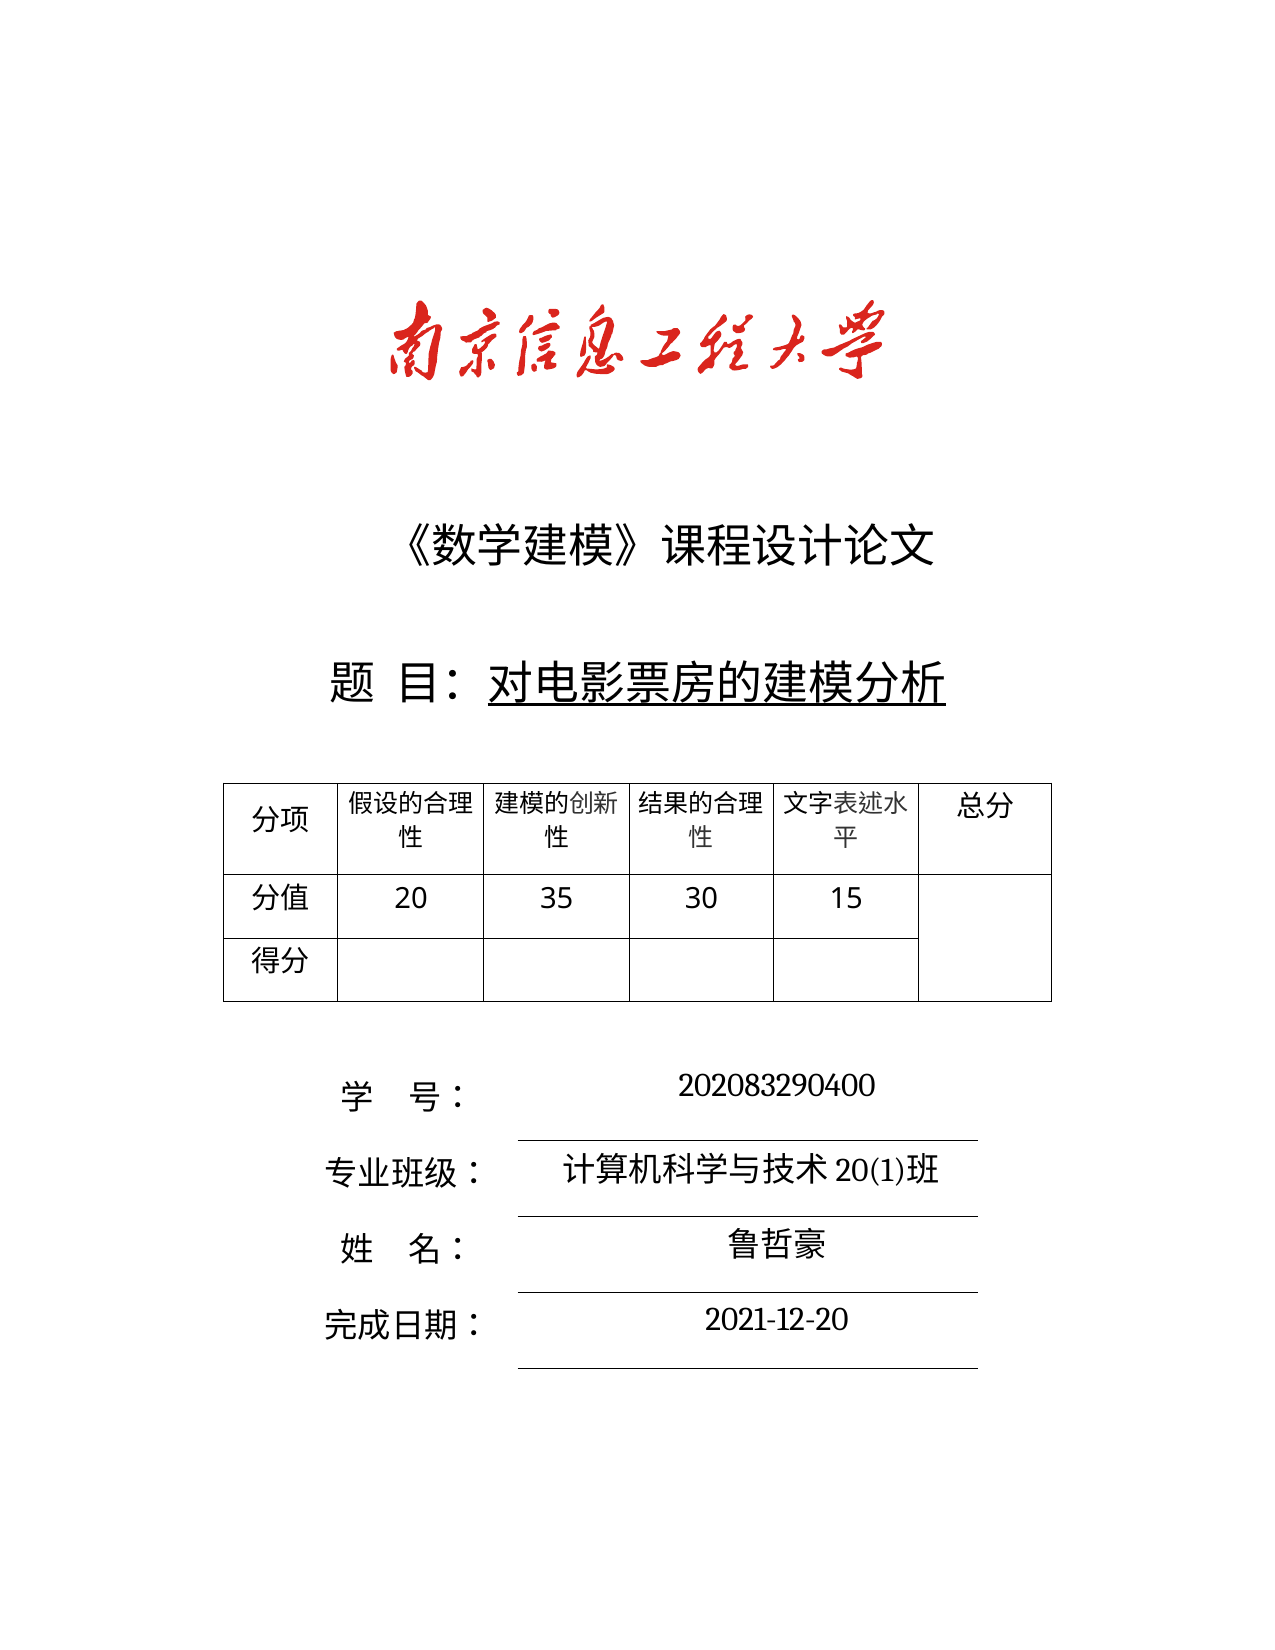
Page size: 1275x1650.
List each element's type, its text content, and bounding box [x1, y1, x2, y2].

table_cell 35 [484, 875, 629, 937]
table_header 文字表述水平 [774, 784, 918, 874]
table_header 总分 [919, 784, 1051, 874]
table_cell [338, 939, 483, 1001]
table_cell 得分 [224, 939, 337, 1001]
table_cell 20 [338, 875, 483, 937]
table_cell 30 [630, 875, 773, 937]
table_header 202083290400 [518, 1051, 978, 1140]
table_cell 鲁哲豪 [518, 1217, 978, 1292]
text 《数学建模》课程设计论文 [187, 509, 1087, 576]
table_cell 15 [774, 875, 918, 937]
table_cell 姓 名： [297, 1216, 517, 1292]
table_header 假设的合理性 [338, 784, 483, 874]
table_header 学 号： [297, 1051, 517, 1140]
text 题 目：对电影票房的建模分析 [187, 646, 1087, 712]
table_header 结果的合理性 [630, 784, 773, 874]
table_cell [484, 939, 629, 1001]
table_cell [774, 939, 918, 1001]
table_cell 2021-12-20 [518, 1293, 978, 1368]
table_header 建模的创新性 [484, 784, 629, 874]
table_cell [919, 875, 1051, 1001]
table_cell 计算机科学与技术20(1)班 [518, 1141, 978, 1216]
table_cell 专业班级： [297, 1140, 517, 1216]
table_cell 分值 [224, 875, 337, 937]
table_header 分项 [224, 784, 337, 874]
table_cell 完成日期： [297, 1292, 517, 1368]
table_cell [630, 939, 773, 1001]
